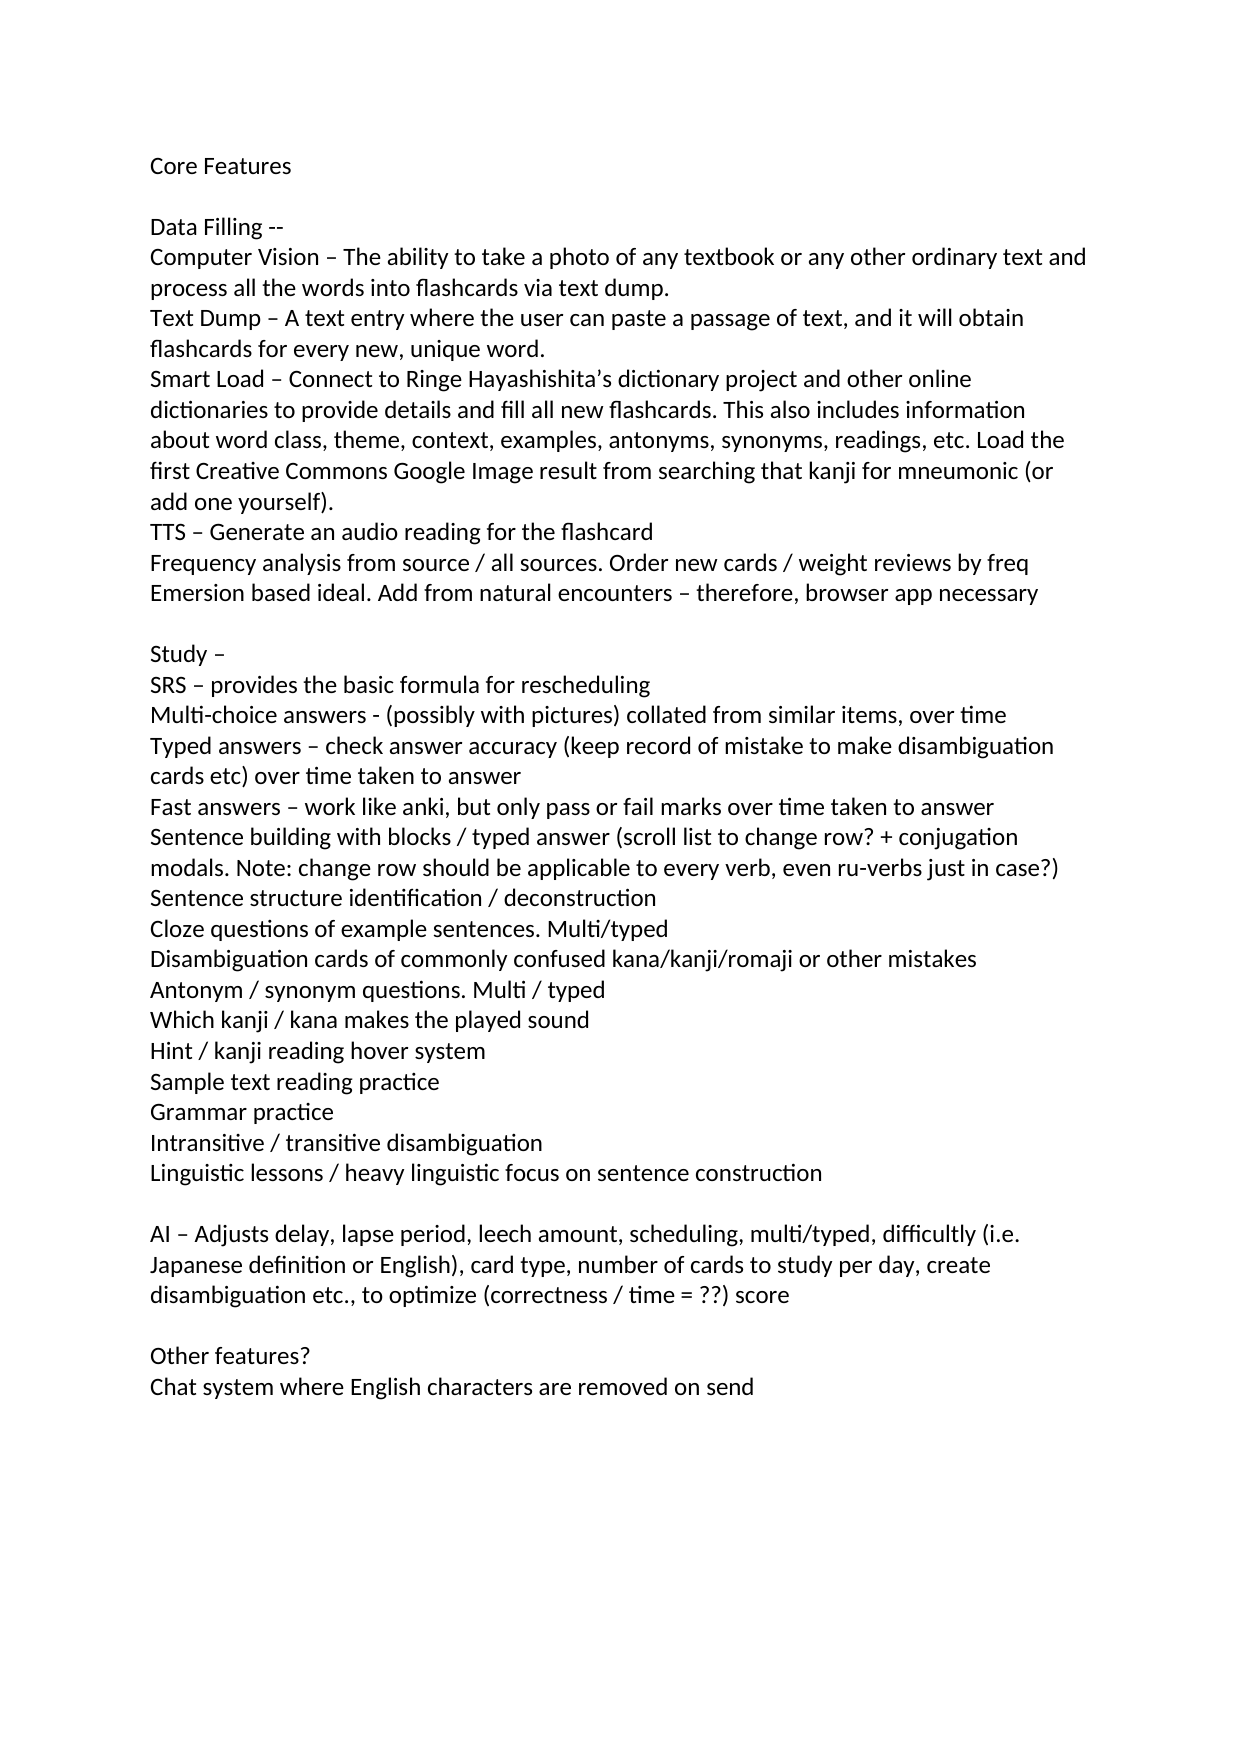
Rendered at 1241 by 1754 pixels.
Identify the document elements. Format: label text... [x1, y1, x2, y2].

text Which kanji / kana makes the played sound [150, 1004, 1090, 1035]
text Chat system where English characters are removed on send [150, 1371, 1090, 1401]
text Hint / kanji reading hover system [150, 1035, 1090, 1066]
text Disambiguation cards of commonly confused kana/kanji/romaji or other mistakes [150, 943, 1090, 974]
text SRS – provides the basic formula for rescheduling [150, 669, 1090, 699]
text Sentence building with blocks / typed answer (scroll list to change row? + conjugation modals. Note: change row should be applicable to every verb, even ru-verbs just in case?) [150, 821, 1090, 882]
text Computer Vision – The ability to take a photo of any textbook or any other ordinary text and process all the words into flashcards via text dump. [150, 242, 1090, 303]
text Data Filling -- [150, 211, 1090, 242]
text Cloze questions of example sentences. Multi/typed [150, 913, 1090, 943]
text Smart Load – Connect to Ringe Hayashishita’s dictionary project and other online dictionaries to provide details and fill all new flashcards. This also includes information about word class, theme, context, examples, antonyms, synonyms, readings, etc. Load the first Creative Commons Google Image result from searching that kanji for mneumonic (or add one yourself). [150, 364, 1090, 516]
text Antonym / synonym questions. Multi / typed [150, 974, 1090, 1004]
text Core Features [150, 150, 1090, 181]
text Emersion based ideal. Add from natural encounters – therefore, browser app necessary [150, 577, 1090, 608]
text Study – [150, 638, 1090, 669]
text Intransitive / transitive disambiguation [150, 1127, 1090, 1157]
text Multi-choice answers - (possibly with pictures) collated from similar items, over time [150, 699, 1090, 730]
text Frequency analysis from source / all sources. Order new cards / weight reviews by freq [150, 547, 1090, 577]
text Other features? [150, 1340, 1090, 1371]
text Sentence structure identification / deconstruction [150, 882, 1090, 913]
text Text Dump – A text entry where the user can paste a passage of text, and it will obtain flashcards for every new, unique word. [150, 303, 1090, 364]
text TTS – Generate an audio reading for the flashcard [150, 516, 1090, 547]
text Linguistic lessons / heavy linguistic focus on sentence construction [150, 1157, 1090, 1188]
text Fast answers – work like anki, but only pass or fail marks over time taken to answer [150, 791, 1090, 821]
text AI – Adjusts delay, lapse period, leech amount, scheduling, multi/typed, difficultly (i.e. Japanese definition or English), card type, number of cards to study per day, create disambiguation etc., to optimize (correctness / time = ??) score [150, 1218, 1090, 1310]
text Sample text reading practice [150, 1066, 1090, 1096]
text Grammar practice [150, 1096, 1090, 1127]
text Typed answers – check answer accuracy (keep record of mistake to make disambiguation cards etc) over time taken to answer [150, 730, 1090, 791]
